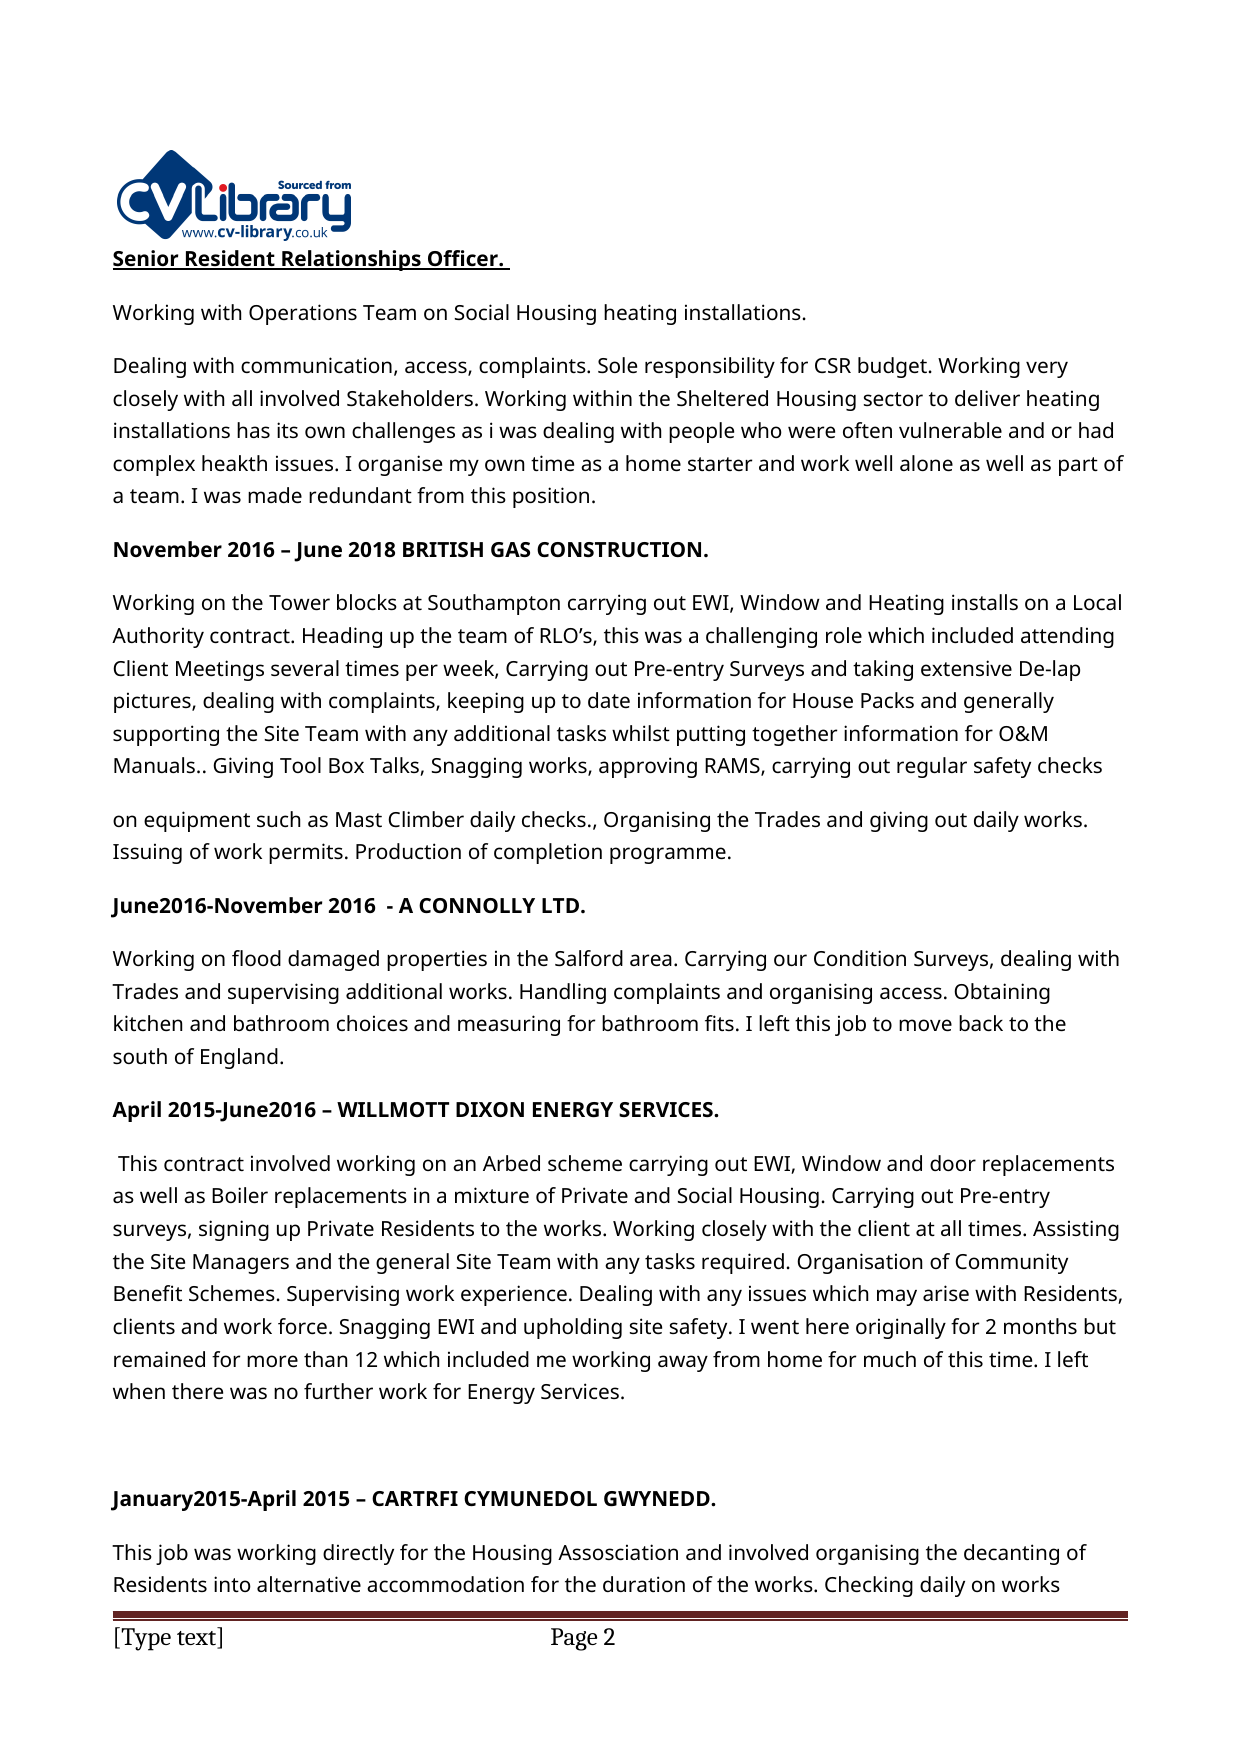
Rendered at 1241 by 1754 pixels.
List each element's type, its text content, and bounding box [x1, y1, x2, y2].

text This contract involved working on an Arbed scheme carrying out EWI, Window and door replacements as well as Boiler replacements in a mixture of Private and Social Housing. Carrying out Pre-entry surveys, signing up Private Residents to the works. Working closely with the client at all times. Assisting the Site Managers and the general Site Team with any tasks required. Organisation of Community Benefit Schemes. Supervising work experience. Dealing with any issues which may arise with Residents, clients and work force. Snagging EWI and upholding site safety. I went here originally for 2 months but remained for more than 12 which included me working away from home for much of this time. I left when there was no further work for Energy Services. [112, 1149, 1128, 1406]
text January2015-April 2015 – CARTRFI CYMUNEDOL GWYNEDD. [112, 1484, 1128, 1513]
text Dealing with communication, access, complaints. Sole responsibility for CSR budget. Working very closely with all involved Stakeholders. Working within the Sheltered Housing sector to deliver heating installations has its own challenges as i was dealing with people who were often vulnerable and or had complex heakth issues. I organise my own time as a home starter and work well alone as well as part of a team. I was made redundant from this position. [112, 351, 1128, 510]
text Working on flood damaged properties in the Salford area. Carrying our Condition Surveys, dealing with Trades and supervising additional works. Handling complaints and organising access. Obtaining kitchen and bathroom choices and measuring for bathroom fits. I left this job to move back to the south of England. [112, 944, 1128, 1071]
picture [112, 150, 356, 208]
text November 2016 – June 2018 BRITISH GAS CONSTRUCTION. [112, 535, 1128, 563]
text Senior Resident Relationships Officer. [112, 208, 1128, 273]
text Working on the Tower blocks at Southampton carrying out EWI, Window and Heating installs on a Local Authority contract. Heading up the team of RLO’s, this was a challenging role which included attending Client Meetings several times per week, Carrying out Pre-entry Surveys and taking extensive De-lap pictures, dealing with complaints, keeping up to date information for House Packs and generally supporting the Site Team with any additional tasks whilst putting together information for O&M Manuals.. Giving Tool Box Talks, Snagging works, approving RAMS, carrying out regular safety checks [112, 588, 1128, 780]
text April 2015-June2016 – WILLMOTT DIXON ENERGY SERVICES. [112, 1096, 1128, 1124]
text Working with Operations Team on Social Housing heating installations. [112, 298, 1128, 326]
text June2016-November 2016 - A CONNOLLY LTD. [112, 891, 1128, 919]
text on equipment such as Mast Climber daily checks., Organising the Trades and giving out daily works. Issuing of work permits. Production of completion programme. [112, 805, 1128, 866]
